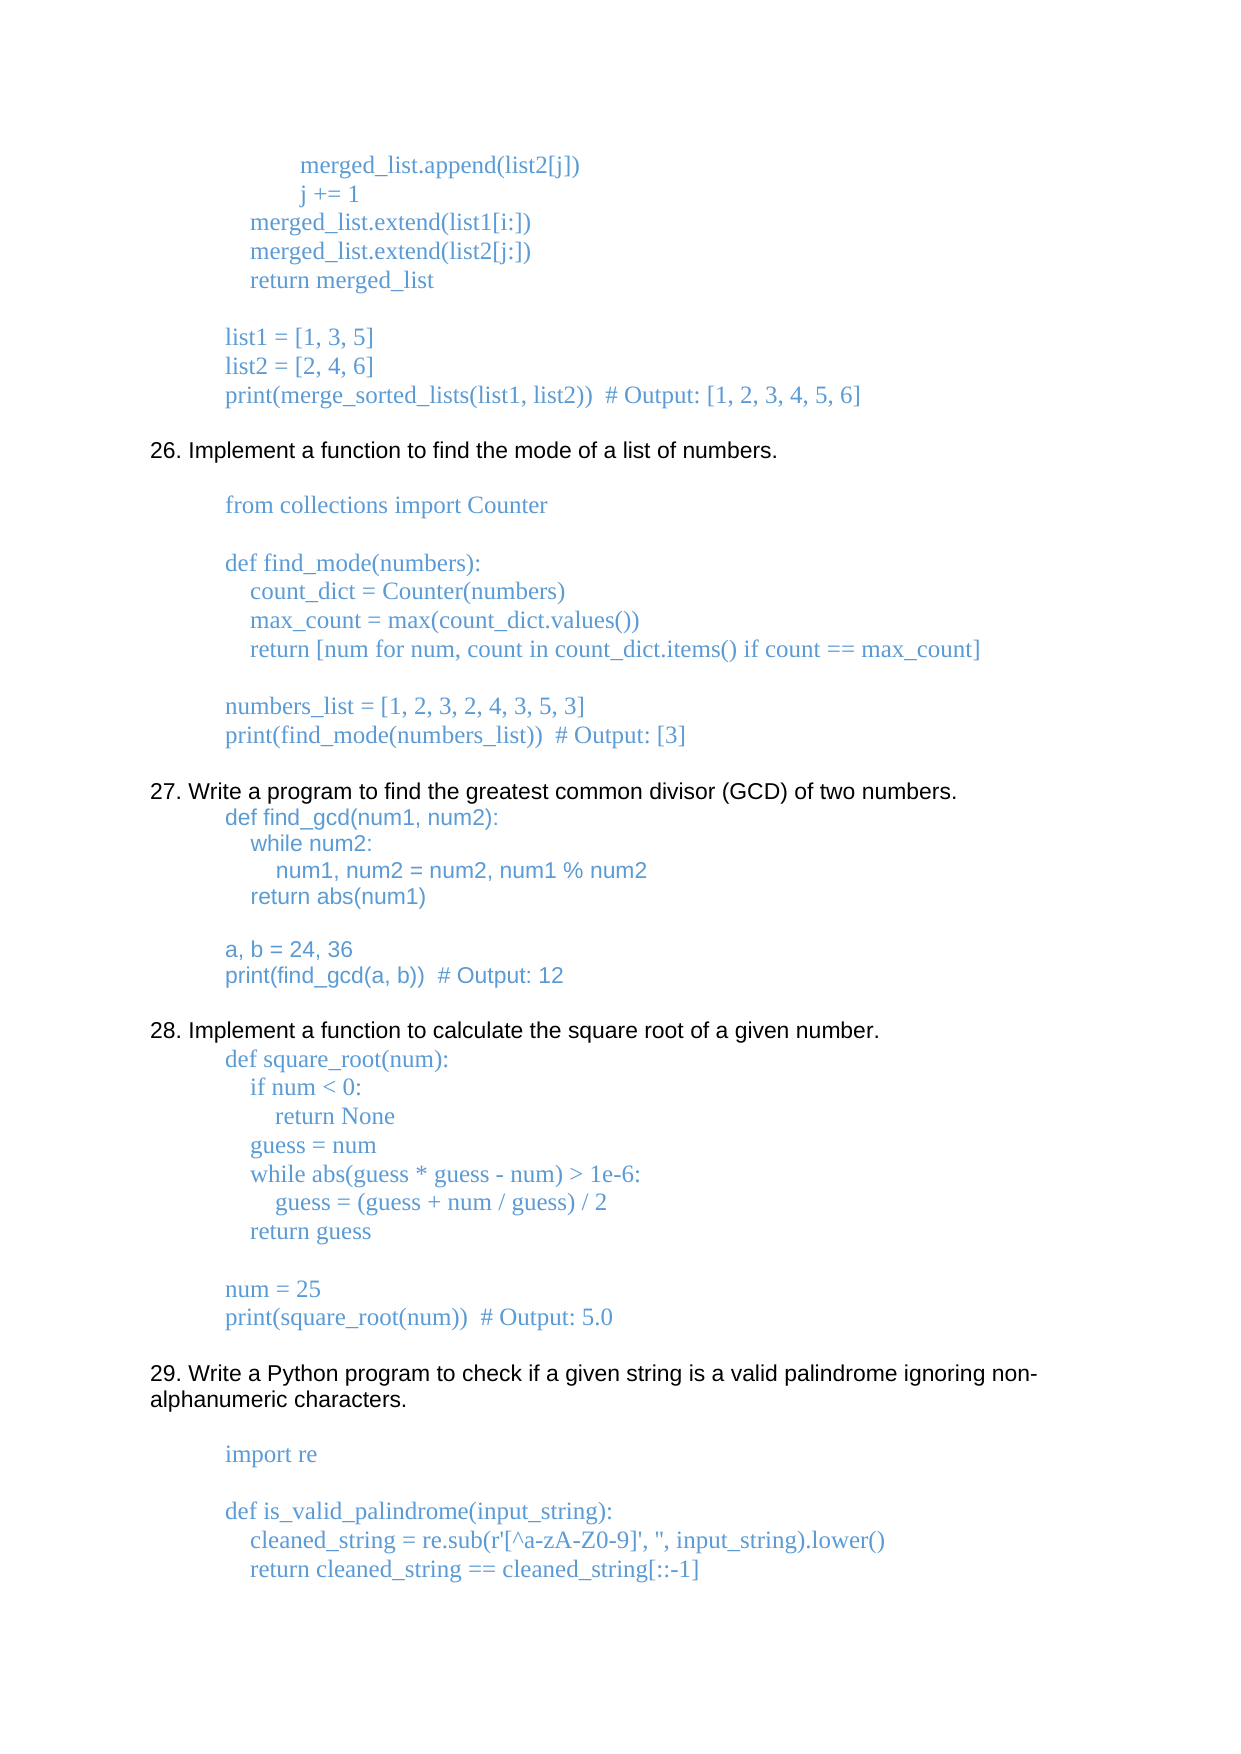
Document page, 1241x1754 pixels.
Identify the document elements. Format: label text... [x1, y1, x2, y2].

text 26. Implement a function to find the mode of a list of numbers. [150, 437, 1090, 464]
text while num2: [225, 830, 1090, 857]
text print(merge_sorted_lists(list1, list2)) # Output: [1, 2, 3, 4, 5, 6] [225, 380, 1090, 409]
text guess = (guess + num / guess) / 2 [225, 1187, 1090, 1216]
text def square_root(num): [225, 1044, 1090, 1072]
text list1 = [1, 3, 5] [225, 322, 1090, 351]
text import re [225, 1439, 1090, 1468]
text return merged_list [225, 265, 1090, 294]
text a, b = 24, 36 [225, 936, 1090, 962]
text j += 1 [225, 179, 1090, 207]
text while abs(guess * guess - num) > 1e-6: [225, 1159, 1090, 1187]
text num1, num2 = num2, num1 % num2 [225, 857, 1090, 883]
text cleaned_string = re.sub(r'[^a-zA-Z0-9]', '', input_string).lower() [225, 1525, 1090, 1554]
text 27. Write a program to find the greatest common divisor (GCD) of two numbers. [150, 778, 1090, 804]
text def find_mode(numbers): [225, 548, 1090, 576]
text return [num for num, count in count_dict.items() if count == max_count] [225, 634, 1090, 663]
text merged_list.extend(list1[i:]) [225, 207, 1090, 236]
text list2 = [2, 4, 6] [225, 351, 1090, 380]
text print(find_gcd(a, b)) # Output: 12 [225, 962, 1090, 988]
text numbers_list = [1, 2, 3, 2, 4, 3, 5, 3] [225, 691, 1090, 720]
text 28. Implement a function to calculate the square root of a given number. [150, 1017, 1090, 1044]
text from collections import Counter [225, 490, 1090, 519]
text 29. Write a Python program to check if a given string is a valid palindrome ignoring non-alphanumeric characters. [150, 1360, 1090, 1413]
text return cleaned_string == cleaned_string[::-1] [225, 1554, 1090, 1583]
text merged_list.append(list2[j]) [225, 150, 1090, 179]
text def find_gcd(num1, num2): [225, 804, 1090, 830]
text merged_list.extend(list2[j:]) [225, 236, 1090, 265]
text return abs(num1) [225, 883, 1090, 909]
text if num < 0: [225, 1072, 1090, 1101]
text print(square_root(num)) # Output: 5.0 [225, 1302, 1090, 1331]
text return None [225, 1101, 1090, 1130]
text return guess [225, 1216, 1090, 1245]
text count_dict = Counter(numbers) [225, 576, 1090, 605]
text max_count = max(count_dict.values()) [225, 605, 1090, 634]
text num = 25 [225, 1274, 1090, 1302]
text guess = num [225, 1130, 1090, 1159]
text print(find_mode(numbers_list)) # Output: [3] [225, 720, 1090, 749]
text def is_valid_palindrome(input_string): [225, 1496, 1090, 1525]
